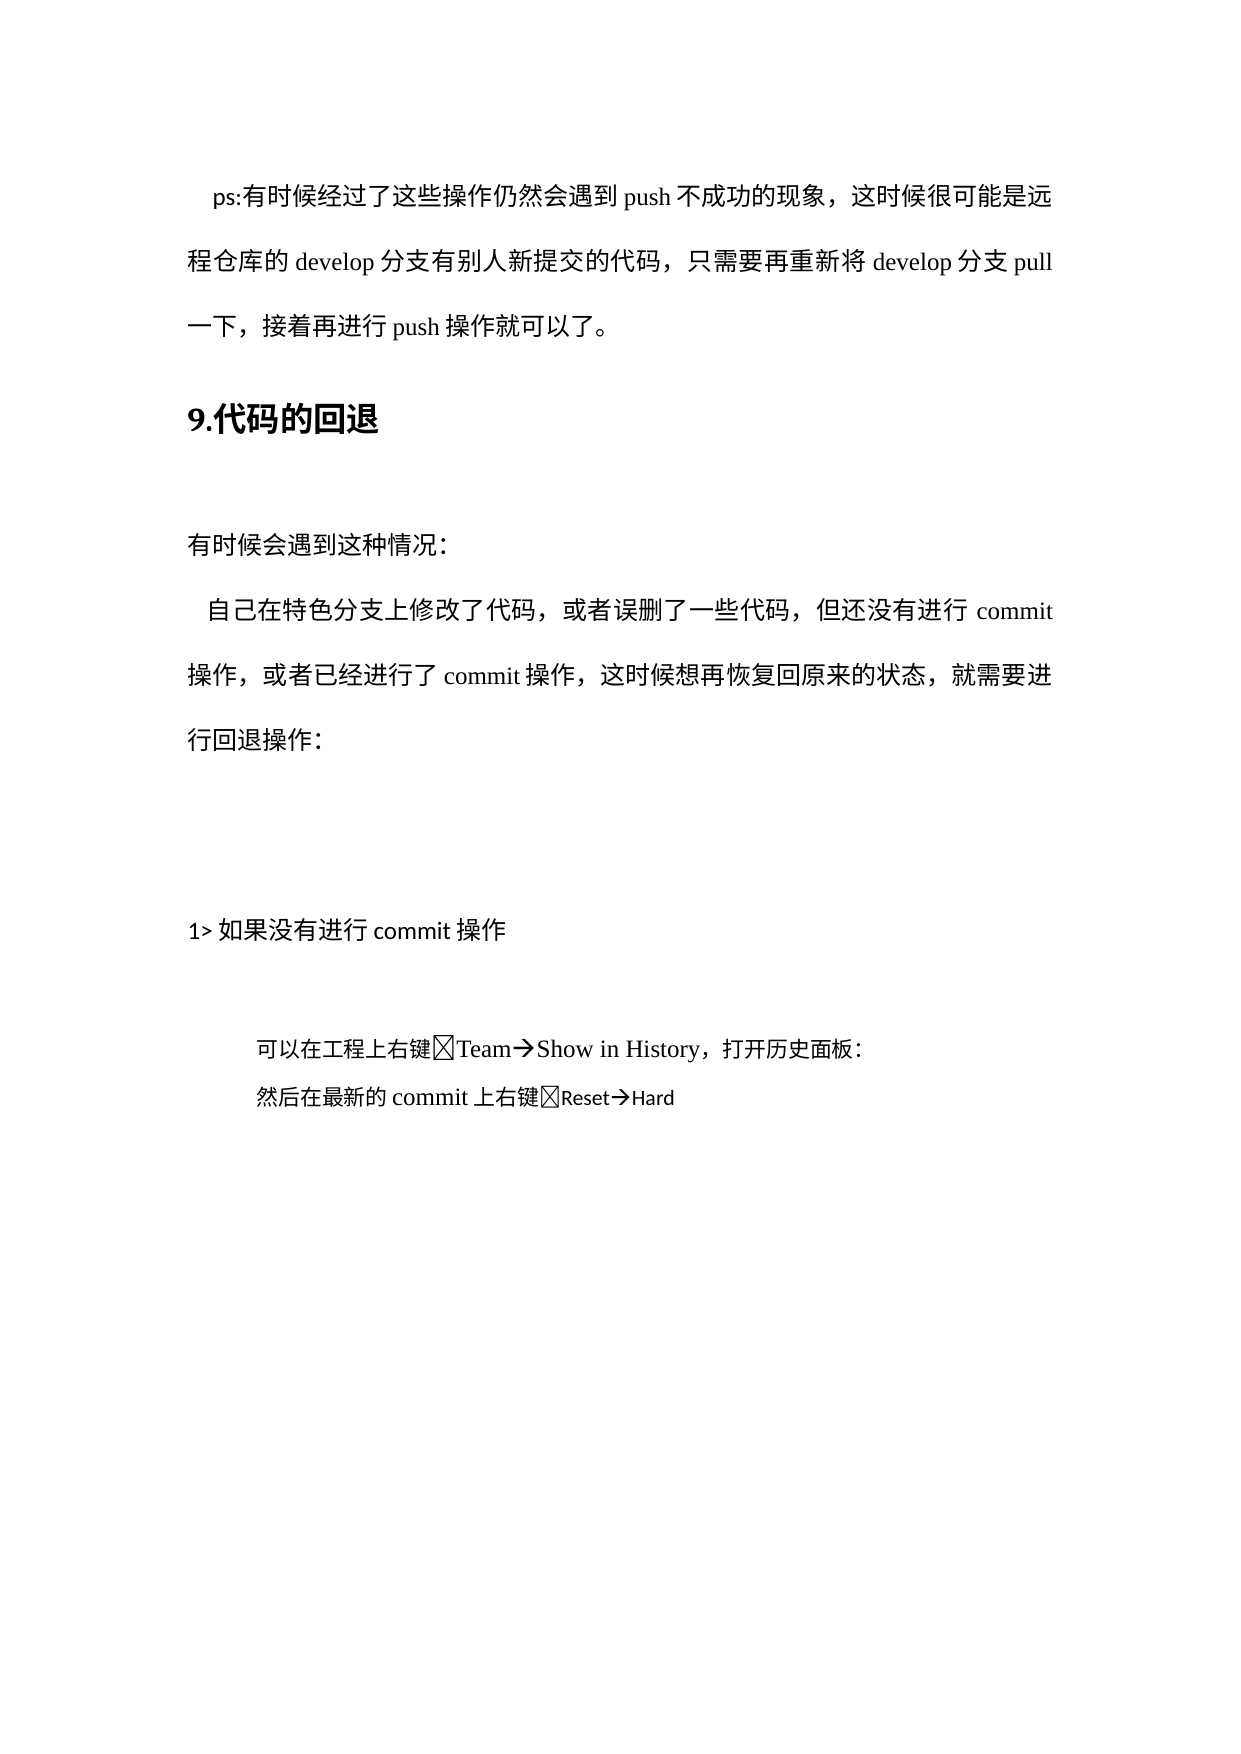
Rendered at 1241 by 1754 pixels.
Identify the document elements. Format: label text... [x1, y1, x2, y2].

list 然后在最新的commit上右键ResetHard [256, 1079, 1053, 1112]
subtitle 1> 如果没有进行commit操作 [187, 896, 1053, 961]
list 可以在工程上右键TeamShow in History，打开历史面板： [256, 1014, 1053, 1079]
text ps:有时候经过了这些操作仍然会遇到push不成功的现象，这时候很可能是远程仓库的develop分支有别人新提交的代码，只需要再重新将develop分支pull一下，接着再进行push操作就可以了。 [187, 162, 1053, 357]
subtitle 9.代码的回退 [187, 384, 1053, 449]
text 有时候会遇到这种情况： [187, 511, 1053, 576]
text 自己在特色分支上修改了代码，或者误删了一些代码，但还没有进行commit操作，或者已经进行了commit操作，这时候想再恢复回原来的状态，就需要进行回退操作： [187, 576, 1053, 771]
